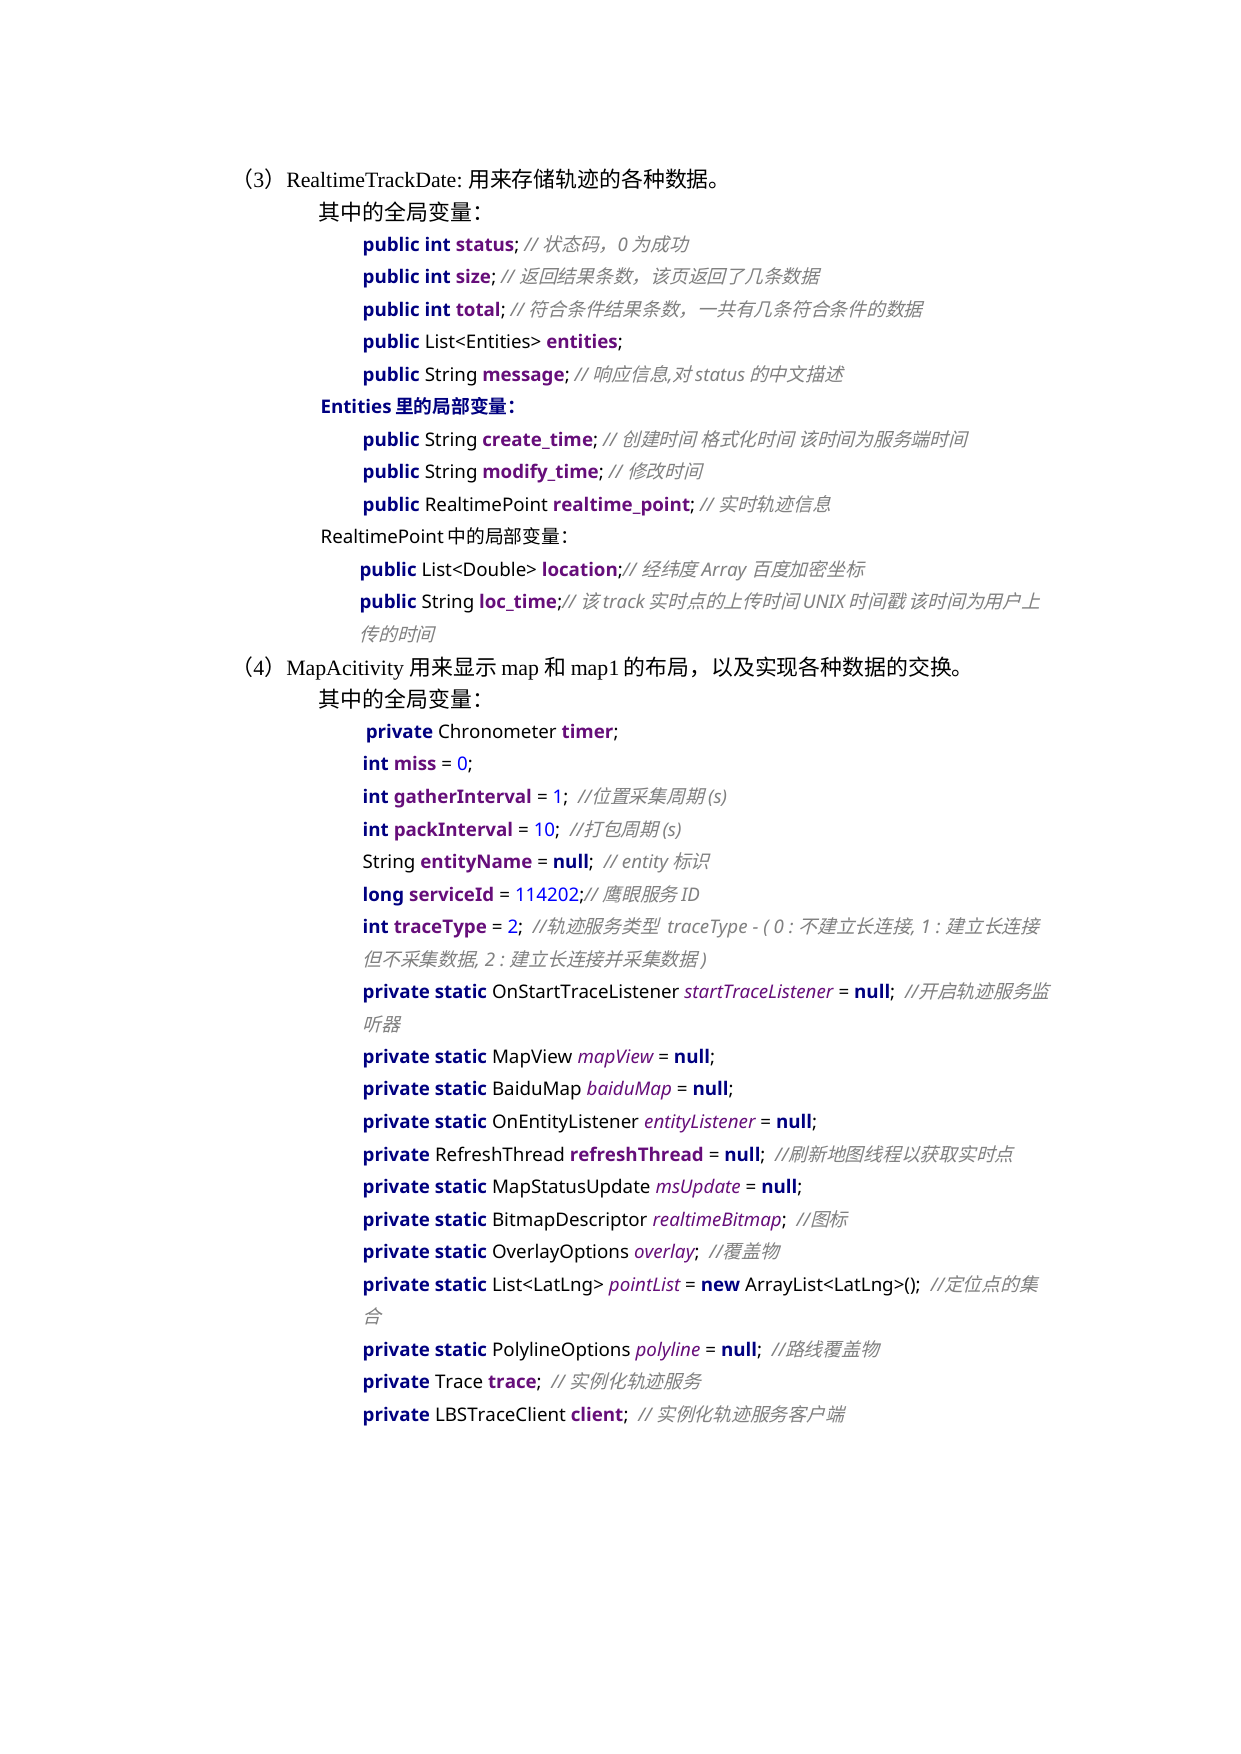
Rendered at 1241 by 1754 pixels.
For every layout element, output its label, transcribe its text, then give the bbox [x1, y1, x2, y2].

text Entities里的局部变量： [187, 389, 1053, 422]
text RealtimePoint中的局部变量： [187, 519, 1053, 552]
text （3）RealtimeTrackDate: 用来存储轨迹的各种数据。 [187, 162, 1053, 194]
text public int status; // 状态码，0为成功 public int size; // 返回结果条数，该页返回了几条数据 public int total; // 符合条件结果条数，一共有几条符合条件的数据 public List<Entities> entities; public String message; // 响应信息,对status的中文描述 [362, 227, 1053, 389]
text public String create_time; // 创建时间 格式化时间 该时间为服务端时间 public String modify_time; // 修改时间 public RealtimePoint realtime_point; // 实时轨迹信息 [362, 422, 1053, 519]
text 其中的全局变量： [187, 682, 1053, 714]
text （4）MapAcitivity 用来显示map 和map1的布局，以及实现各种数据的交换。 [187, 649, 1053, 682]
text private Chronometer timer; int miss = 0; int gatherInterval = 1; //位置采集周期 (s) int packInterval = 10; //打包周期 (s) String entityName = null; // entity标识 long serviceId = 114202;// 鹰眼服务ID int traceType = 2; //轨迹服务类型 traceType - ( 0 : 不建立长连接, 1 : 建立长连接但不采集数据, 2 : 建立长连接并采集数据 ) private static OnStartTraceListener startTraceListener = null; //开启轨迹服务监听器 private static MapView mapView = null; private static BaiduMap baiduMap = null; private static OnEntityListener entityListener = null; private RefreshThread refreshThread = null; //刷新地图线程以获取实时点 private static MapStatusUpdate msUpdate = null; private static BitmapDescriptor realtimeBitmap; //图标 private static OverlayOptions overlay; //覆盖物 private static List<LatLng> pointList = new ArrayList<LatLng>(); //定位点的集合 private static PolylineOptions polyline = null; //路线覆盖物 private Trace trace; // 实例化轨迹服务 private LBSTraceClient client; // 实例化轨迹服务客户端 [362, 714, 1053, 1429]
text public List<Double> location;// 经纬度 Array 百度加密坐标 public String loc_time;// 该track实时点的上传时间 UNIX时间戳 该时间为用户上传的时间 [359, 552, 1053, 649]
text 其中的全局变量： [187, 194, 1053, 227]
